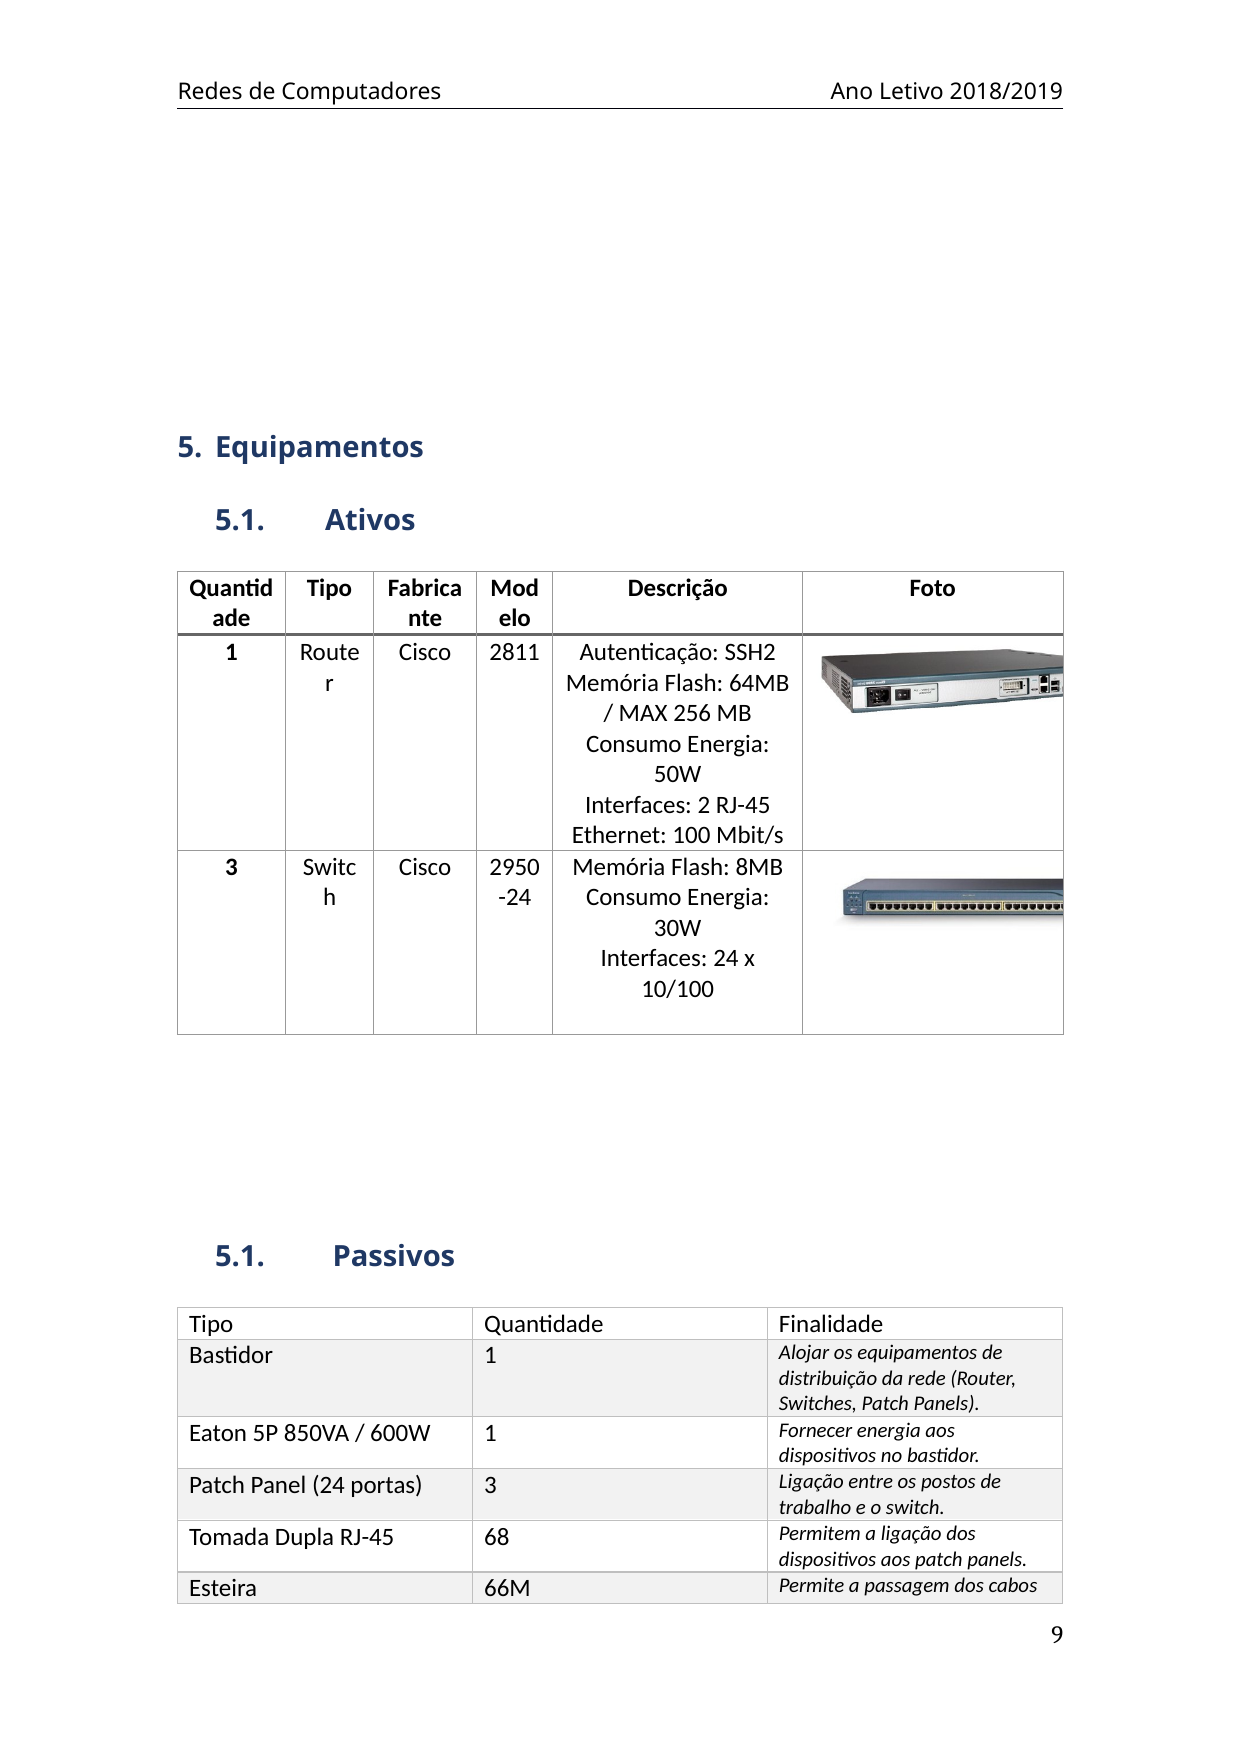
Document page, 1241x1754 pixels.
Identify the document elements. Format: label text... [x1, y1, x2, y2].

table_cell 1 [473, 1417, 767, 1468]
text Ativos [215, 499, 1063, 538]
table_header Fabricante [374, 572, 476, 633]
table_cell 1 [178, 636, 285, 850]
table_cell Cisco [374, 636, 476, 850]
table_cell 66M [473, 1573, 767, 1603]
table_header Quantidade [473, 1308, 767, 1338]
table_cell 1 [473, 1340, 767, 1416]
text Equipamentos [177, 427, 1063, 466]
table_cell Bastidor [178, 1340, 472, 1416]
table_cell [803, 851, 1063, 1034]
table_cell Router [286, 636, 373, 850]
table_cell Ligação entre os postos de trabalho e o switch. [768, 1469, 1062, 1519]
list Passivos [215, 1235, 1063, 1275]
table_cell Fornecer energia aos dispositivos no bastidor. [768, 1417, 1062, 1468]
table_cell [768, 1573, 1062, 1603]
table_header Descrição [553, 572, 802, 633]
table_cell Memória Flash: 8MB Consumo Energia: 30W Interfaces: 24 x 10/100 [553, 851, 802, 1034]
table_header Finalidade [768, 1308, 1062, 1338]
picture [813, 851, 1063, 950]
picture [813, 636, 1063, 726]
table_header Tipo [178, 1308, 472, 1338]
table_header Tipo [286, 572, 373, 633]
table_cell 68 [473, 1521, 767, 1571]
table_cell Switch [286, 851, 373, 1034]
table_cell Alojar os equipamentos de distribuição da rede (Router, Switches, Patch Panels). [768, 1340, 1062, 1416]
table_cell 3 [178, 851, 285, 1034]
table_cell 2811 [477, 636, 552, 850]
table_cell [803, 636, 1063, 850]
table_cell Esteira [178, 1573, 472, 1603]
table_cell Tomada Dupla RJ-45 [178, 1521, 472, 1571]
table_header Foto [803, 572, 1063, 633]
table_cell Cisco [374, 851, 476, 1034]
table_cell 2950-24 [477, 851, 552, 1034]
table_cell 3 [473, 1469, 767, 1519]
table_header Quantidade [178, 572, 285, 633]
table_header Modelo [477, 572, 552, 633]
table_cell Permitem a ligação dos dispositivos aos patch panels. [768, 1521, 1062, 1571]
table_cell Eaton 5P 850VA / 600W [178, 1417, 472, 1468]
table_cell Autenticação: SSH2 Memória Flash: 64MB / MAX 256 MB Consumo Energia: 50W Interfaces: 2 RJ-45 Ethernet: 100 Mbit/s [553, 636, 802, 850]
table_cell Patch Panel (24 portas) [178, 1469, 472, 1519]
